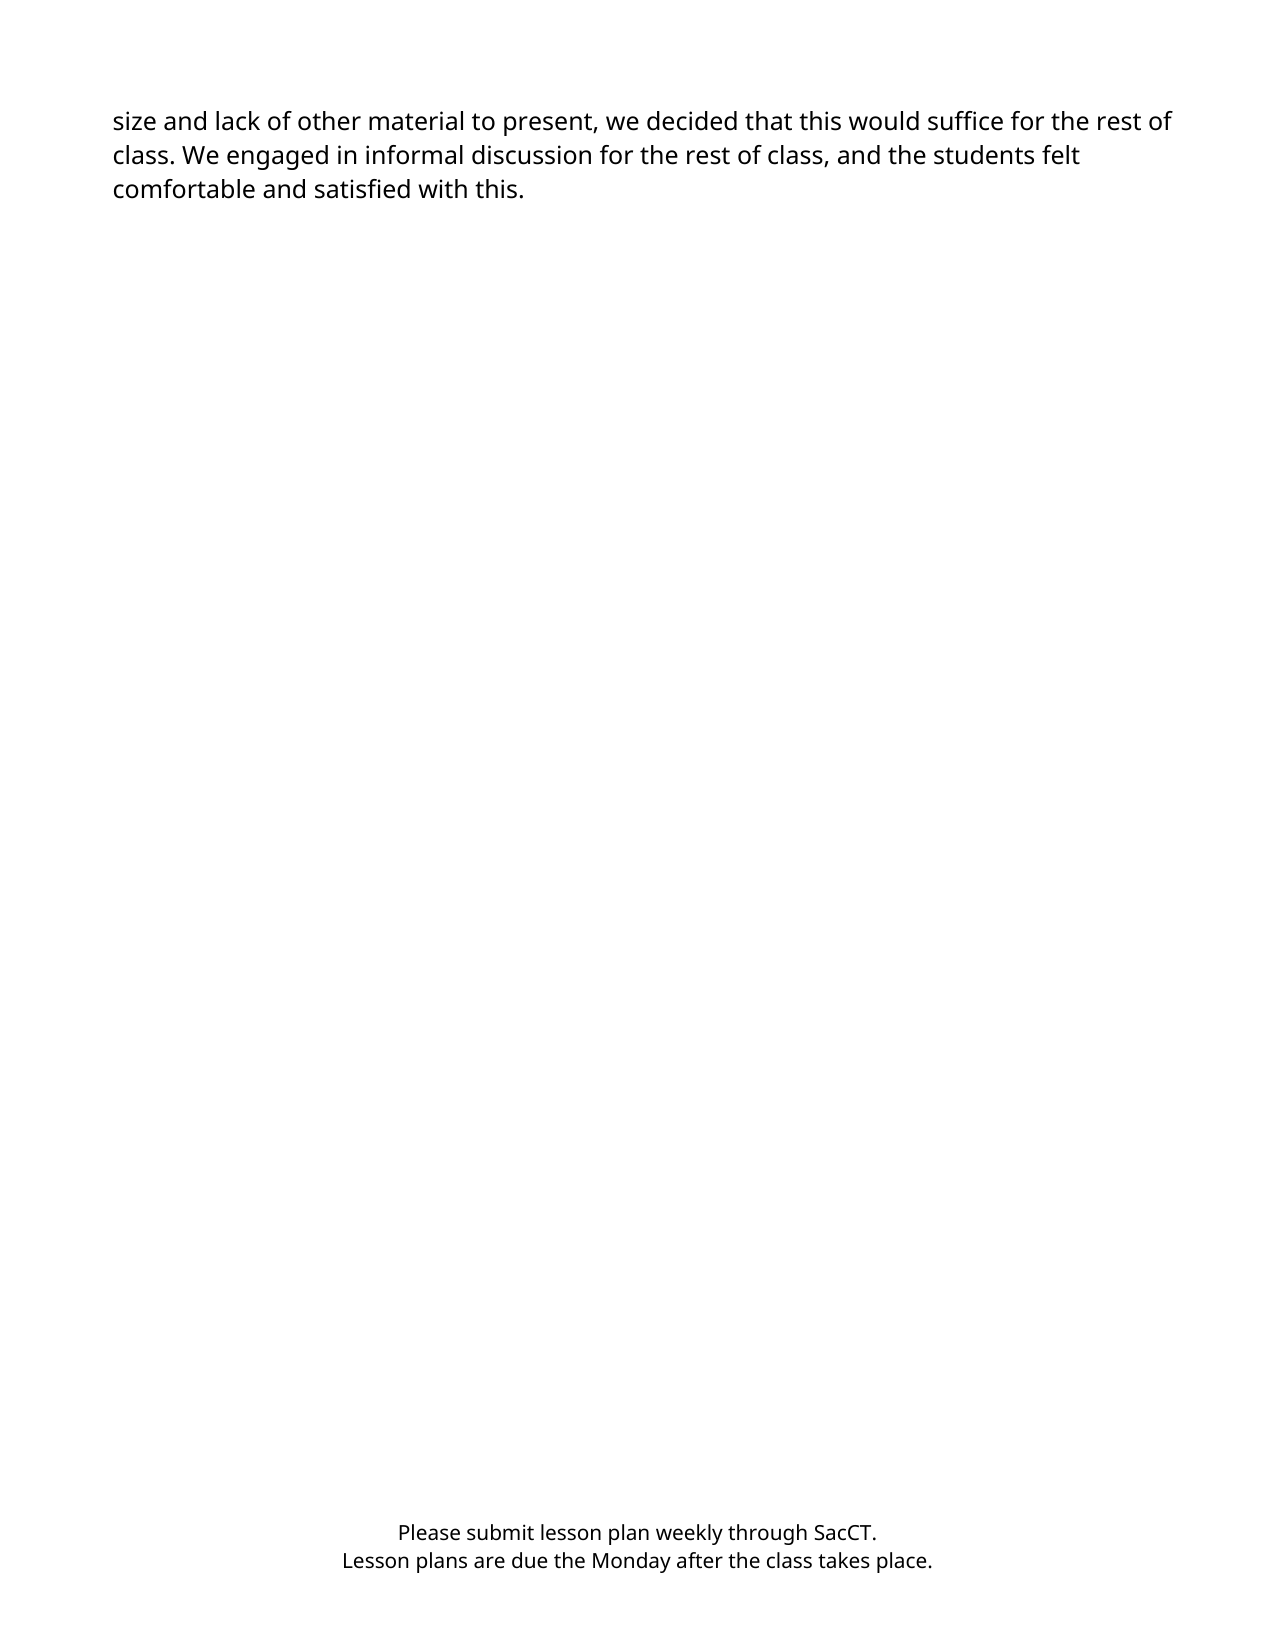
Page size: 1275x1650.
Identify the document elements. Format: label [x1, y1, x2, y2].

list [75, 104, 1200, 206]
